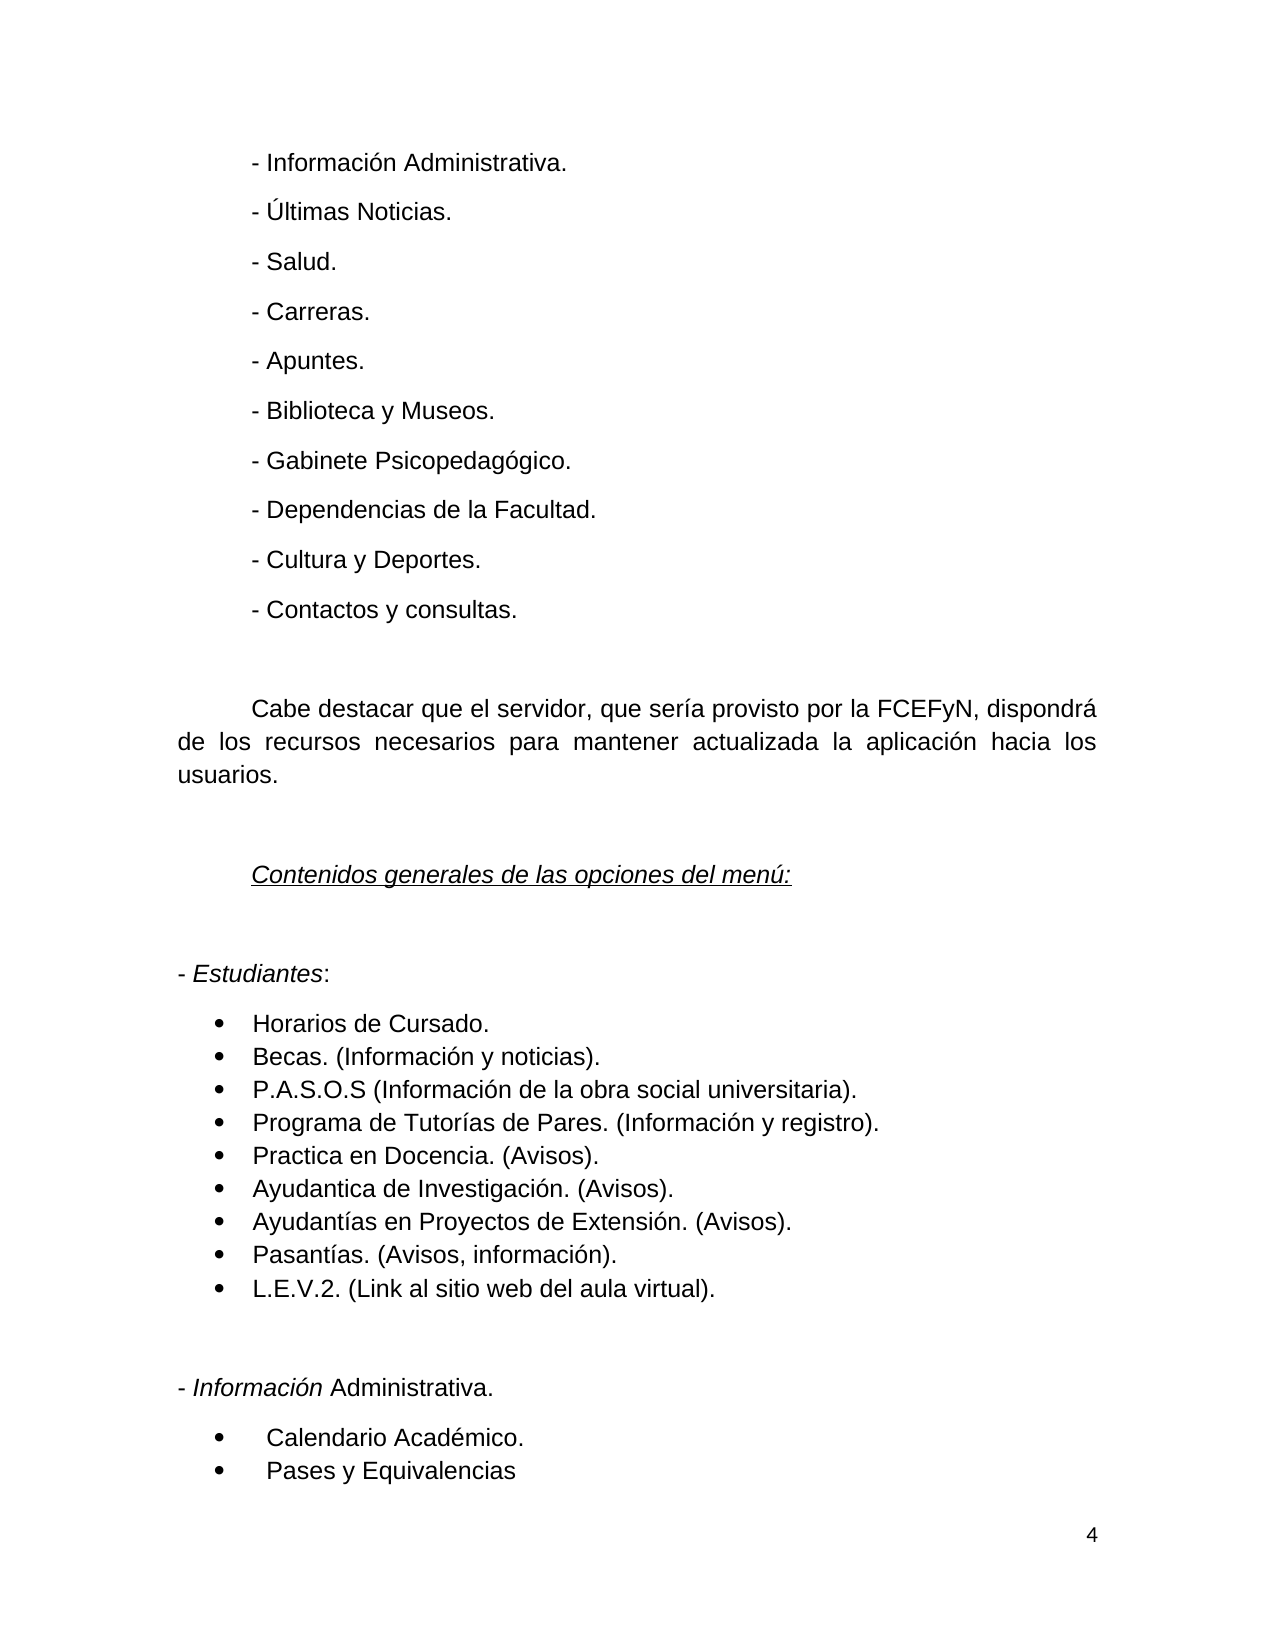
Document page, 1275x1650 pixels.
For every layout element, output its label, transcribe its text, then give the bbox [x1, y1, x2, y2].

list Programa de Tutorías de Pares. (Información y registro). [215, 1108, 1098, 1137]
list L.E.V.2. (Link al sitio web del aula virtual). [215, 1274, 1098, 1302]
text Cabe destacar que el servidor, que sería provisto por la FCEFyN, dispondrá de los recursos necesarios para mantener actualizada la aplicación hacia los usuarios. [177, 694, 1098, 789]
text - Dependencias de la Facultad. [177, 495, 1098, 524]
text Contenidos generales de las opciones del menú: [177, 859, 1098, 888]
list Practica en Docencia. (Avisos). [215, 1141, 1098, 1170]
text - Apuntes. [177, 346, 1098, 375]
list Calendario Académico. [215, 1423, 1098, 1452]
list Ayudantías en Proyectos de Extensión. (Avisos). [215, 1207, 1098, 1236]
list Pasantías. (Avisos, información). [215, 1241, 1098, 1269]
list Becas. (Información y noticias). [215, 1042, 1098, 1071]
text - Contactos y consultas. [177, 595, 1098, 623]
text - Salud. [177, 247, 1098, 276]
text - Gabinete Psicopedagógico. [177, 446, 1098, 474]
list Ayudantica de Investigación. (Avisos). [215, 1174, 1098, 1203]
text - Carreras. [177, 297, 1098, 325]
text - Estudiantes: [177, 959, 1098, 988]
text - Información Administrativa. [177, 148, 1098, 176]
text - Biblioteca y Museos. [177, 396, 1098, 425]
text - Información Administrativa. [177, 1373, 1098, 1402]
list P.A.S.O.S (Información de la obra social universitaria). [215, 1075, 1098, 1104]
text - Cultura y Deportes. [177, 545, 1098, 574]
text - Últimas Noticias. [177, 197, 1098, 226]
list Pases y Equivalencias [215, 1456, 1098, 1485]
list Horarios de Cursado. [215, 1009, 1098, 1037]
